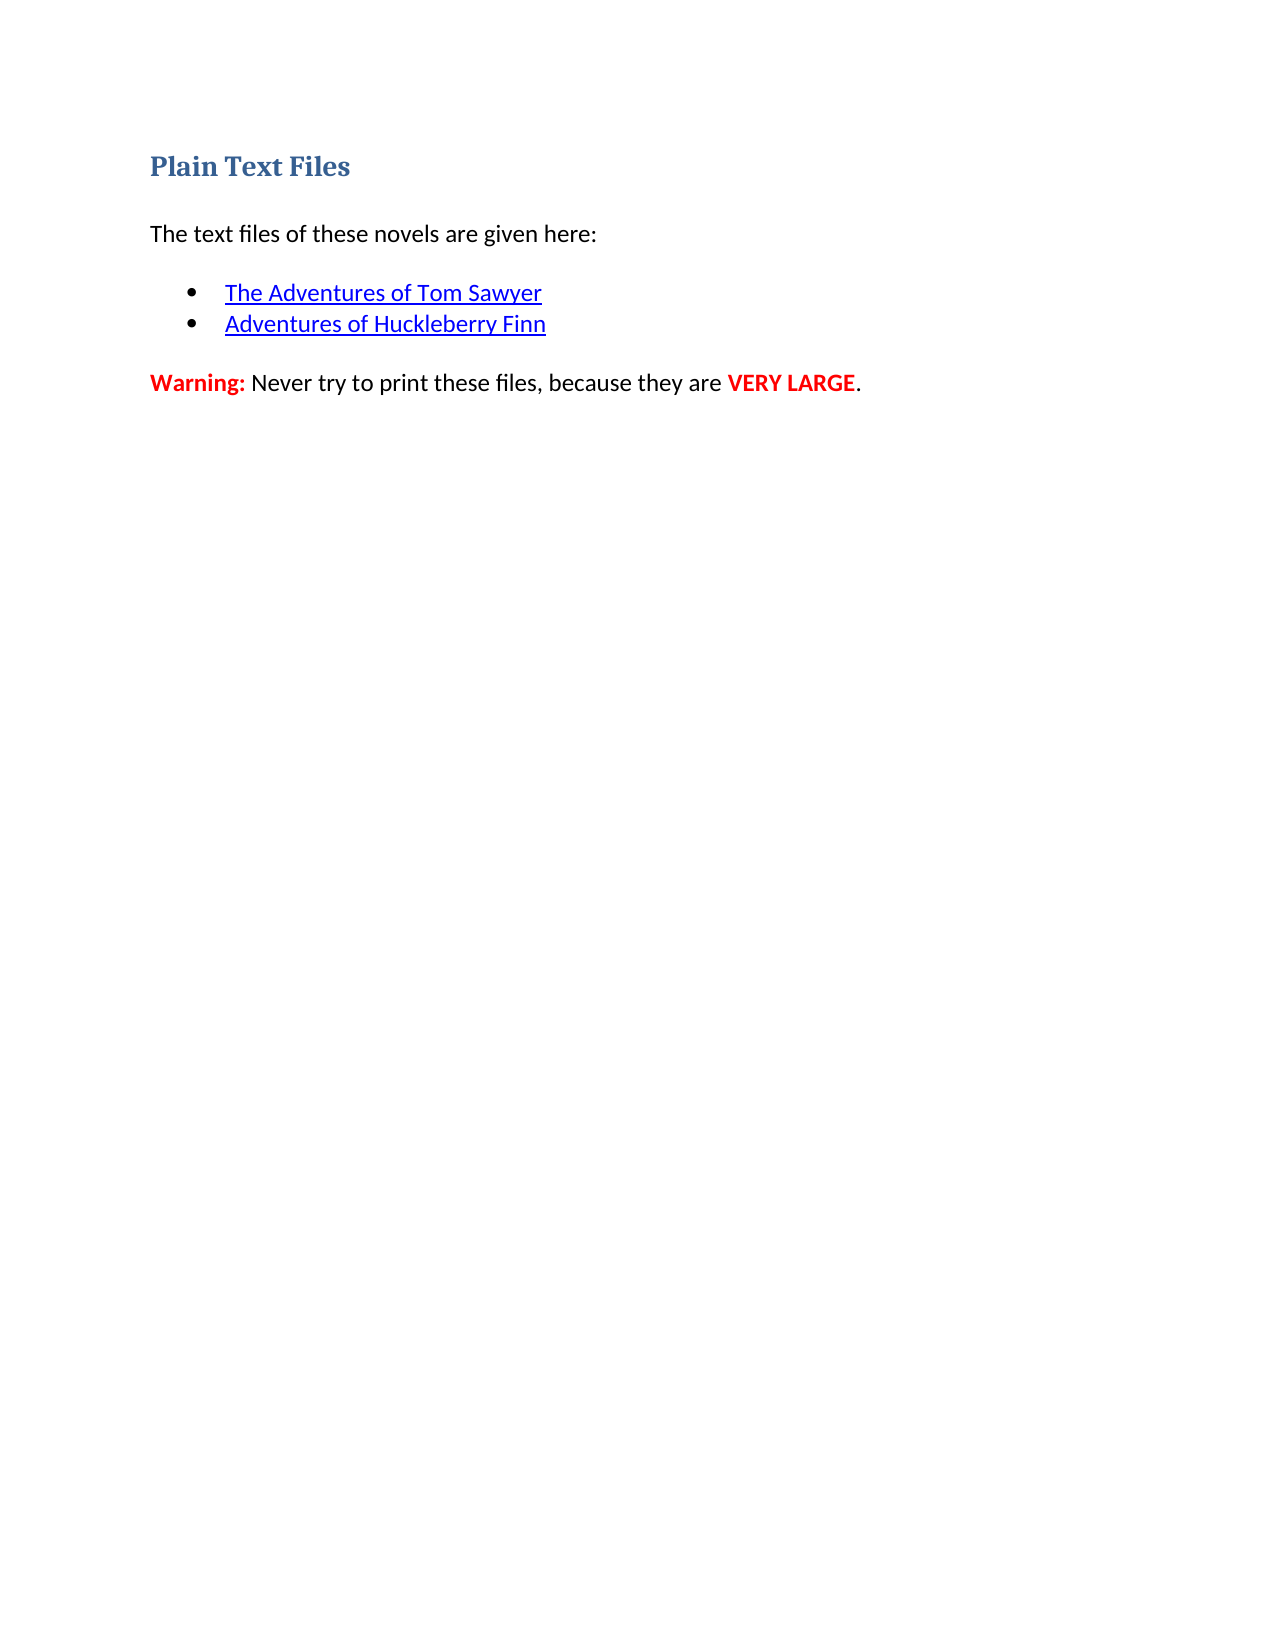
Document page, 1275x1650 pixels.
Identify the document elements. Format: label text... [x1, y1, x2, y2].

list The Adventures of Tom Sawyer [187, 277, 1125, 308]
text Warning: Never try to print these files, because they are VERY LARGE. [150, 368, 1125, 398]
list Adventures of Huckleberry Finn [187, 308, 1125, 338]
subtitle Plain Text Files [150, 150, 1125, 183]
text The text files of these novels are given here: [150, 218, 1125, 248]
